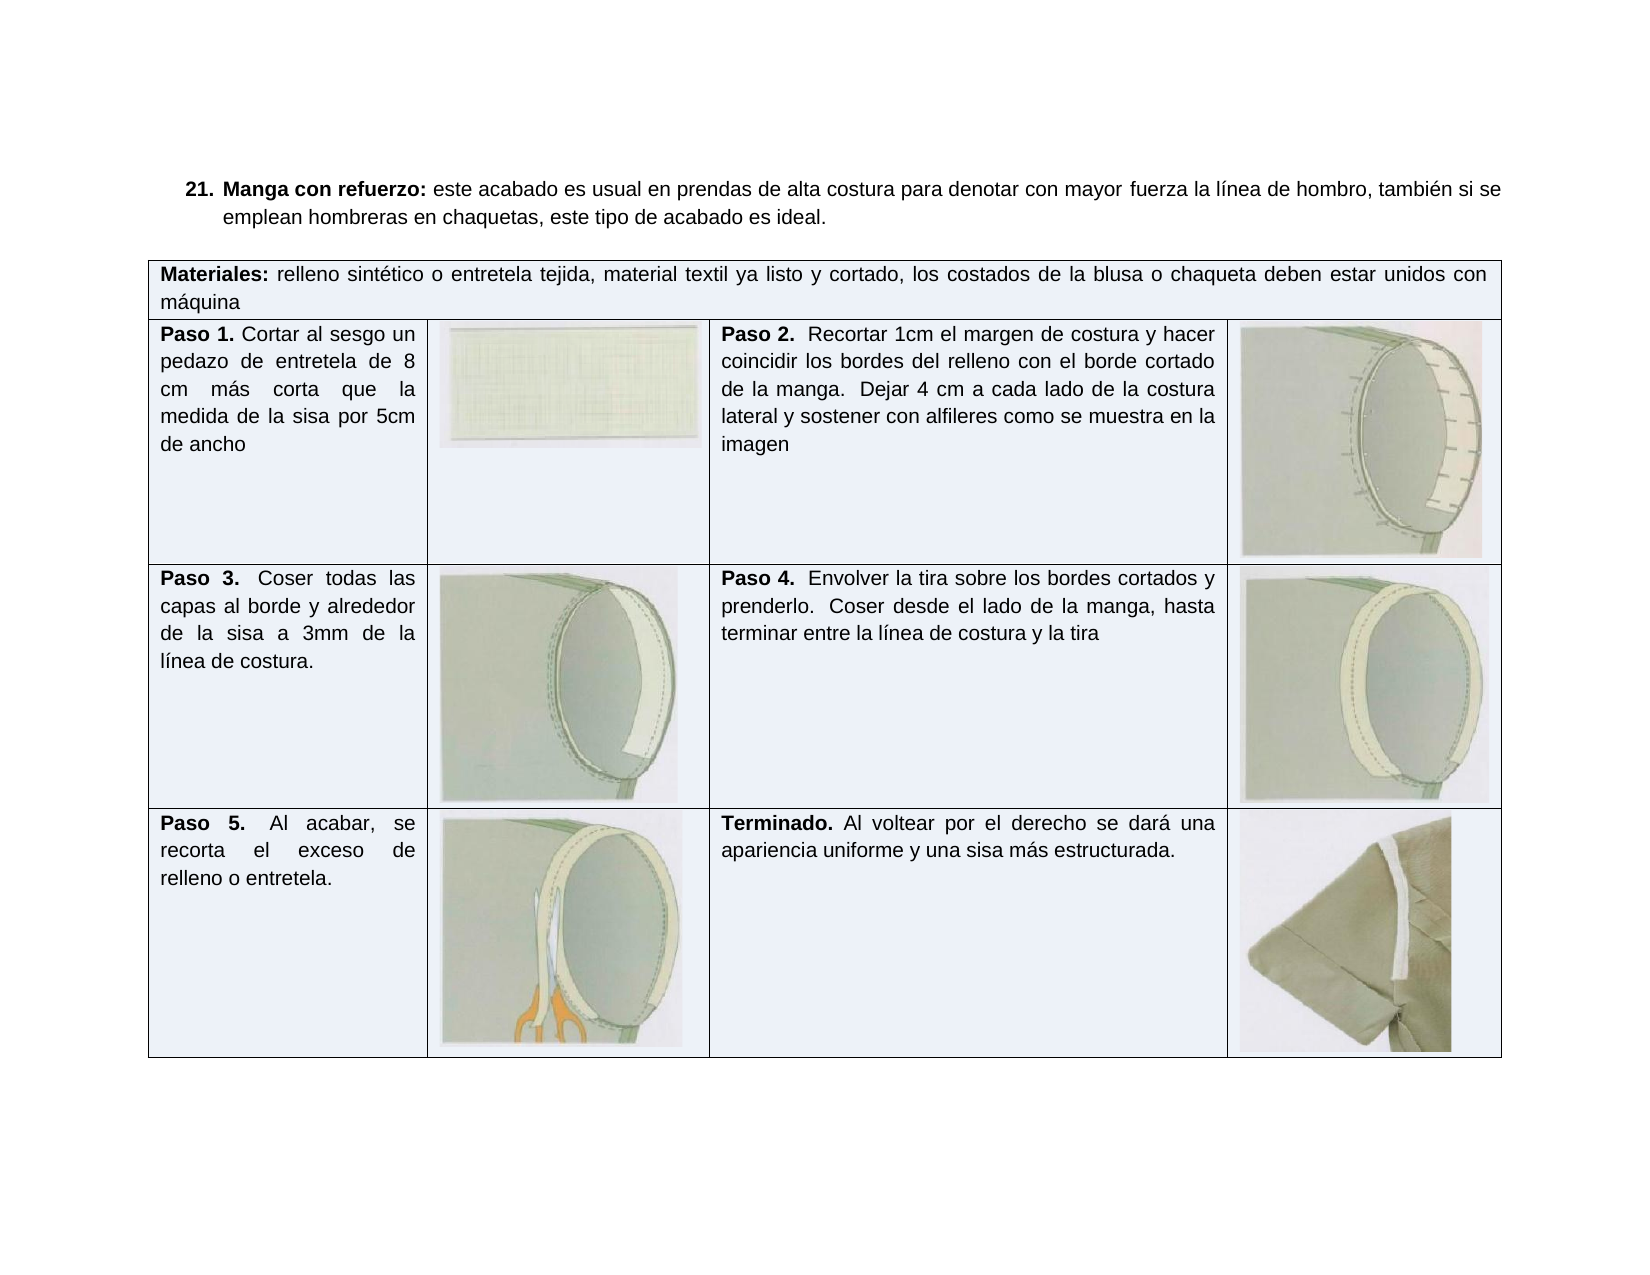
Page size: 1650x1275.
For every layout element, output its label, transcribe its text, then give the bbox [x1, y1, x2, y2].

table_cell Paso 1. Cortar al sesgo un pedazo de entretela de 8 cm más corta que la medida de la sisa por 5cm de ancho [149, 320, 427, 563]
picture [1239, 566, 1490, 803]
table_cell [1228, 809, 1501, 1057]
table_cell [1228, 320, 1501, 563]
list Manga con refuerzo: este acabado es usual en prendas de alta costura para denotar con mayor fuerza la línea de hombro, también si se emplean hombreras en chaquetas, este tipo de acabado es ideal. [185, 177, 1502, 229]
table_cell [428, 809, 709, 1057]
table_cell [428, 565, 709, 808]
table_cell Terminado. Al voltear por el derecho se dará una apariencia uniforme y una sisa más estructurada. [710, 809, 1227, 1057]
table_header Materiales: relleno sintético o entretela tejida, material textil ya listo y cortado, los costados de la blusa o chaqueta deben estar unidos con máquina [149, 261, 1501, 319]
table_cell Paso 2. Recortar 1cm el margen de costura y hacer coincidir los bordes del relleno con el borde cortado de la manga. Dejar 4 cm a cada lado de la costura lateral y sostener con alfileres como se muestra en la imagen [710, 320, 1227, 563]
table_cell Paso 4. Envolver la tira sobre los bordes cortados y prenderlo. Coser desde el lado de la manga, hasta terminar entre la línea de costura y la tira [710, 565, 1227, 808]
picture [439, 321, 702, 448]
picture [1239, 321, 1483, 558]
table_cell [1228, 565, 1501, 808]
table_cell Paso 3. Coser todas las capas al borde y alrededor de la sisa a 3mm de la línea de costura. [149, 565, 427, 808]
picture [1239, 810, 1452, 1052]
table_cell Paso 5. Al acabar, se recorta el exceso de relleno o entretela. [149, 809, 427, 1057]
table_cell [428, 320, 709, 563]
picture [439, 810, 683, 1047]
picture [439, 566, 678, 803]
